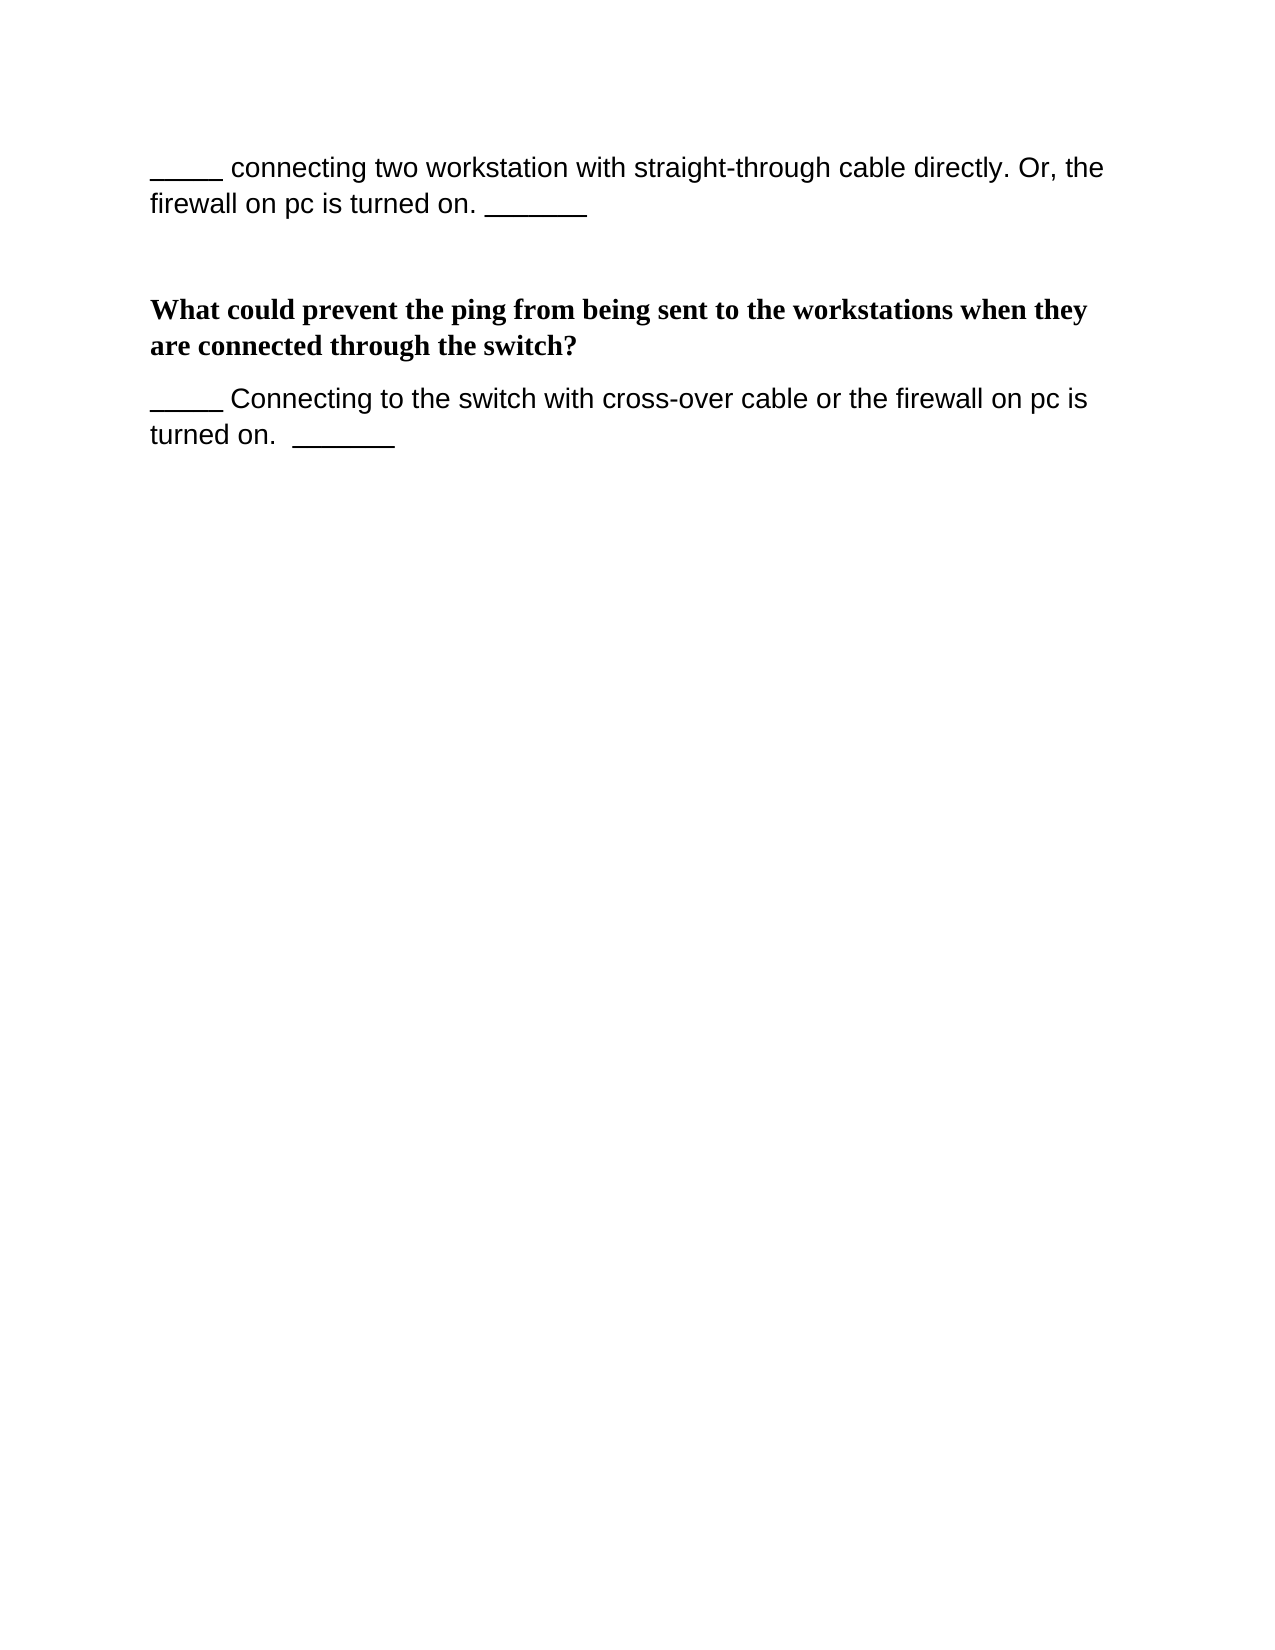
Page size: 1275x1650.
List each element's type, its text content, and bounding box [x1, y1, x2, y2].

text What could prevent the ping from being sent to the workstations when they are connected through the switch? [150, 292, 1125, 361]
text _____ Connecting to the switch with cross-over cable or the firewall on pc is turned on. _______ [150, 381, 1125, 450]
text _____ connecting two workstation with straight-through cable directly. Or, the firewall on pc is turned on. _______ [150, 150, 1125, 220]
